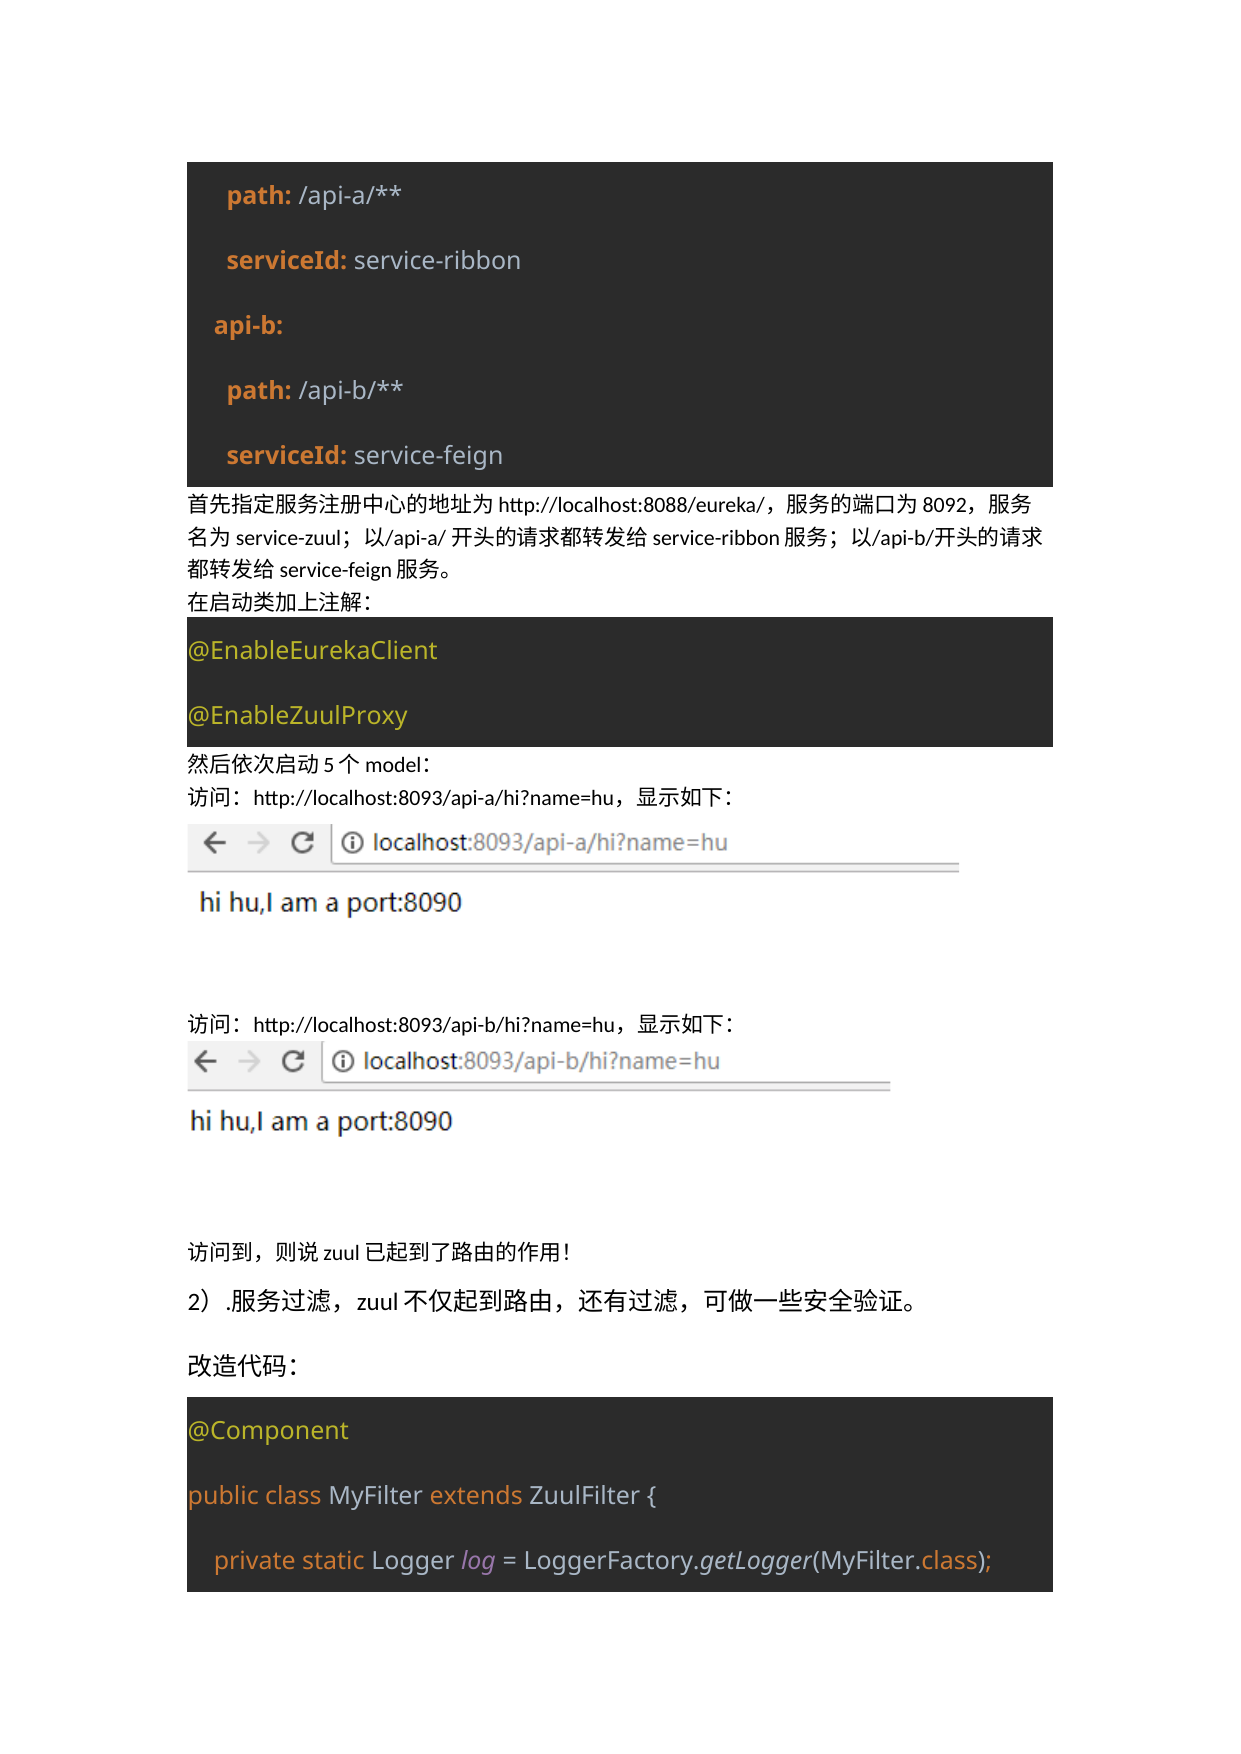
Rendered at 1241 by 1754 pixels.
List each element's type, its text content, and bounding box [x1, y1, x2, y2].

picture [187, 824, 960, 995]
picture [187, 1041, 891, 1233]
list .服务过滤，zuul不仅起到路由，还有过滤，可做一些安全验证。 [187, 1267, 1053, 1332]
list 改造代码： [187, 1332, 1053, 1397]
list 首先指定服务注册中心的地址为http://localhost:8088/eureka/，服务的端口为8092，服务名为service-zuul；以/api-a/ 开头的请求都转发给service-ribbon服务；以/api-b/开头的请求都转发给service-feign服务。 [187, 487, 1053, 584]
list 访问：http://localhost:8093/api-b/hi?name=hu，显示如下： [187, 1007, 1053, 1039]
text @EnableEurekaClient @EnableZuulProxy [187, 617, 1053, 747]
list 然后依次启动5个model： [187, 747, 1053, 779]
list 访问到，则说zuul已起到了路由的作用！ [187, 1234, 1053, 1267]
list 访问：http://localhost:8093/api-a/hi?name=hu，显示如下： [187, 779, 1053, 812]
list 在启动类加上注解： [187, 584, 1053, 617]
